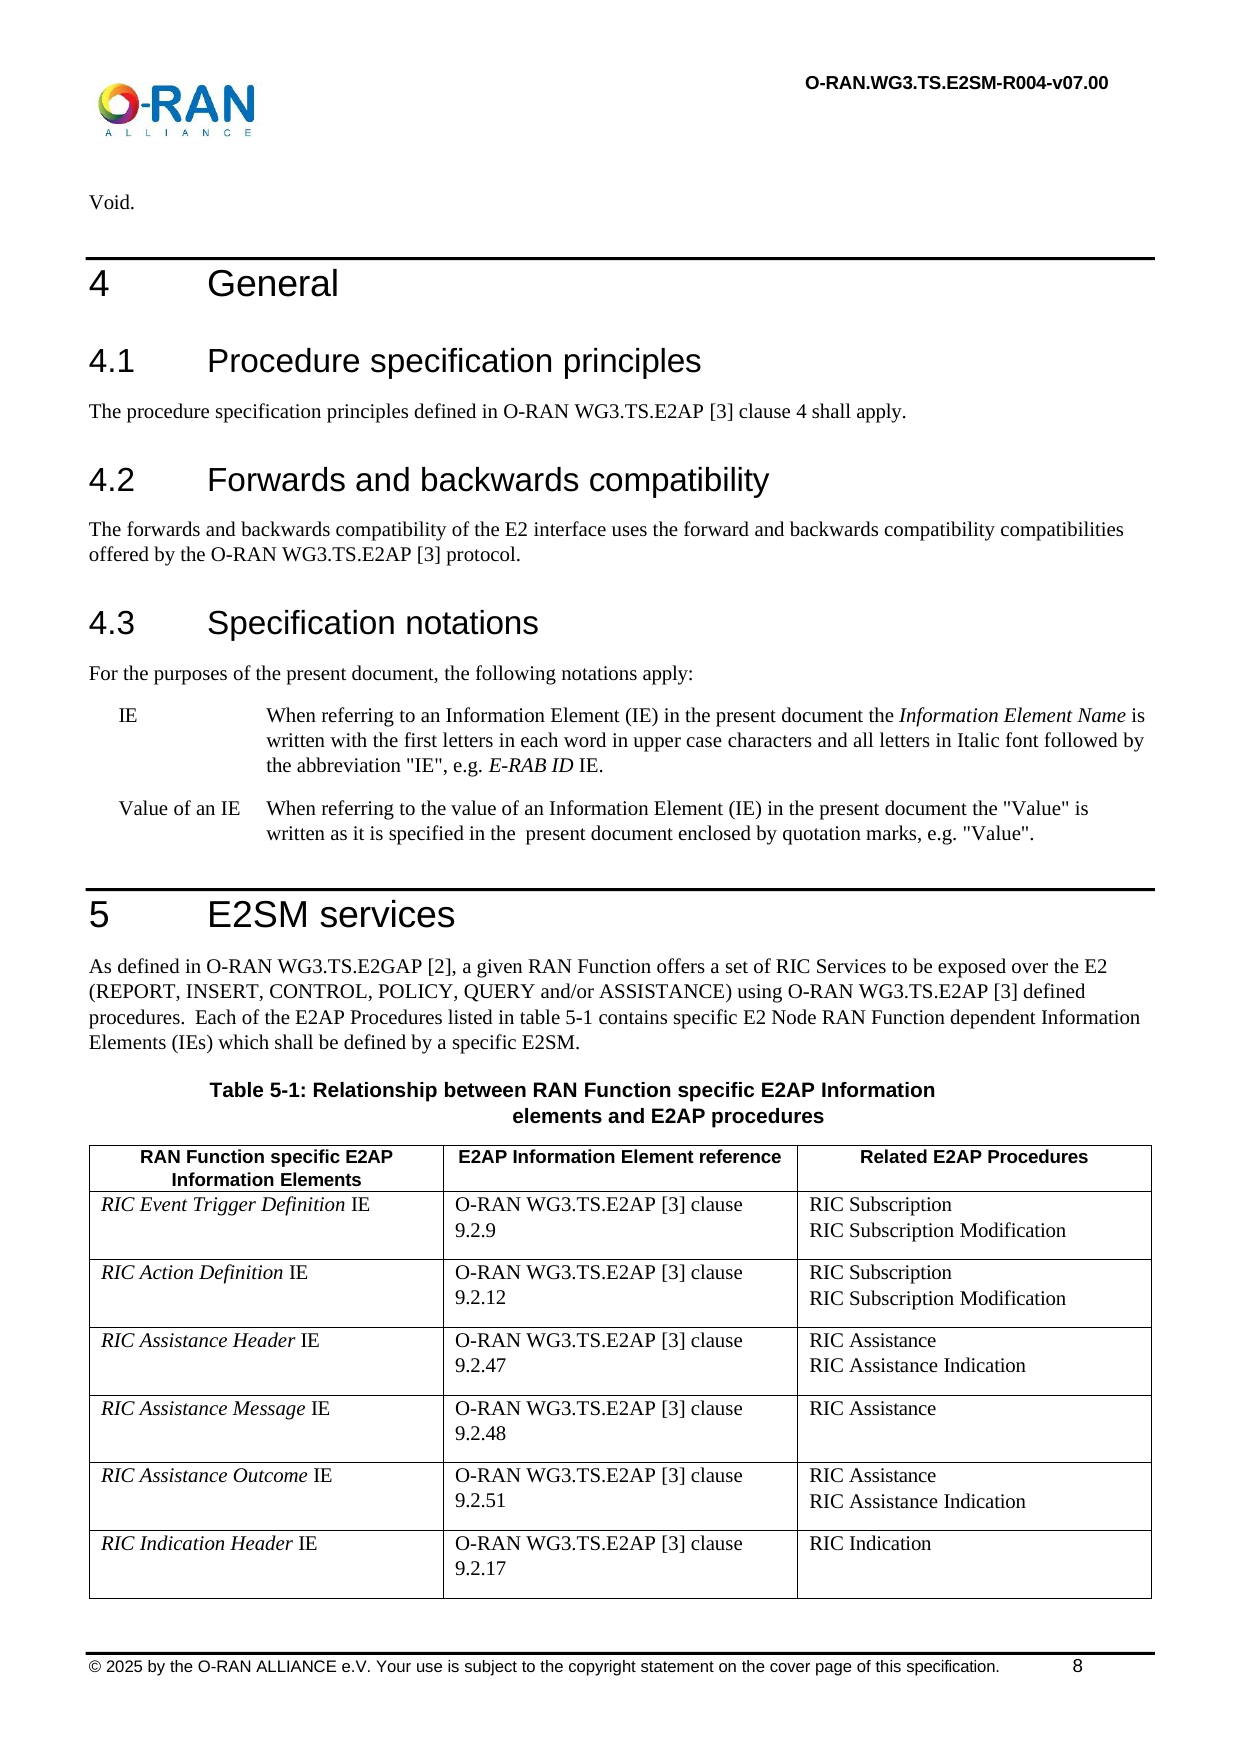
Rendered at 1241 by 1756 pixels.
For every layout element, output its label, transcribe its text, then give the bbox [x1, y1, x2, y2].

table_cell RIC Assistance Message IE [90, 1396, 443, 1462]
text The forwards and backwards compatibility of the E2 interface uses the forward and backwards compatibility compatibilities offered by the O-RAN WG3.TS.E2AP [3] protocol. [89, 517, 1167, 566]
table_cell RIC Assistance Outcome IE [90, 1463, 443, 1530]
table_cell RIC Assistance RIC Assistance Indication [798, 1463, 1151, 1530]
table_cell RIC Action Definition IE [90, 1260, 443, 1327]
table_cell O-RAN WG3.TS.E2AP [3] clause 9.2.17 [444, 1531, 797, 1598]
table_header Related E2AP Procedures [798, 1146, 1151, 1191]
table_cell O-RAN WG3.TS.E2AP [3] clause 9.2.12 [444, 1260, 797, 1327]
table_cell O-RAN WG3.TS.E2AP [3] clause 9.2.47 [444, 1328, 797, 1394]
table_cell RIC Event Trigger Definition IE [90, 1192, 443, 1259]
subtitle Forwards and backwards compatibility [89, 460, 1167, 498]
table_cell RIC Indication Header IE [90, 1531, 443, 1598]
text Void. [89, 189, 1167, 214]
table_cell RIC Assistance RIC Assistance Indication [798, 1328, 1151, 1394]
subtitle Specification notations [89, 603, 1167, 642]
subtitle E2SM services [89, 892, 1167, 935]
table_header RAN Function specific E2AP Information Elements [90, 1146, 443, 1191]
table_cell RIC Subscription RIC Subscription Modification [798, 1192, 1151, 1259]
text The procedure specification principles defined in O-RAN WG3.TS.E2AP [3] clause 4 shall apply. [89, 398, 1167, 423]
table_cell O-RAN WG3.TS.E2AP [3] clause 9.2.9 [444, 1192, 797, 1259]
text For the purposes of the present document, the following notations apply: [89, 661, 1167, 684]
subtitle Table 5-1: Relationship between RAN Function specific E2AP Information elements and E2AP procedures [209, 1078, 1031, 1127]
subtitle Procedure specification principles [89, 341, 1167, 380]
table_cell RIC Subscription RIC Subscription Modification [798, 1260, 1151, 1327]
table_cell O-RAN WG3.TS.E2AP [3] clause 9.2.51 [444, 1463, 797, 1530]
table_cell RIC Assistance [798, 1396, 1151, 1462]
picture [88, 81, 263, 142]
table_header E2AP Information Element reference [444, 1146, 797, 1191]
table_cell RIC Indication [798, 1531, 1151, 1598]
table_cell O-RAN WG3.TS.E2AP [3] clause 9.2.48 [444, 1396, 797, 1462]
table_cell RIC Assistance Header IE [90, 1328, 443, 1394]
text procedures. Each of the E2AP Procedures listed in table 5-1 contains specific E2 Node RAN Function dependent Information Elements (IEs) which shall be defined by a specific E2SM. [89, 1004, 1167, 1054]
subtitle General [89, 261, 1167, 304]
text As defined in O-RAN WG3.TS.E2GAP [2], a given RAN Function offers a set of RIC Services to be exposed over the E2 (REPORT, INSERT, CONTROL, POLICY, QUERY and/or ASSISTANCE) using O-RAN WG3.TS.E2AP [3] defined [89, 954, 1167, 1003]
text IE When referring to an Information Element (IE) in the present document the Information Element Name is written with the first letters in each word in upper case characters and all letters in Italic font followed by the abbreviation "IE", e.g. E-RAB ID IE. [118, 703, 1145, 777]
text Value of an IE When referring to the value of an Information Element (IE) in the present document the "Value" is written as it is specified in the present document enclosed by quotation marks, e.g. "Value". [118, 796, 1089, 845]
